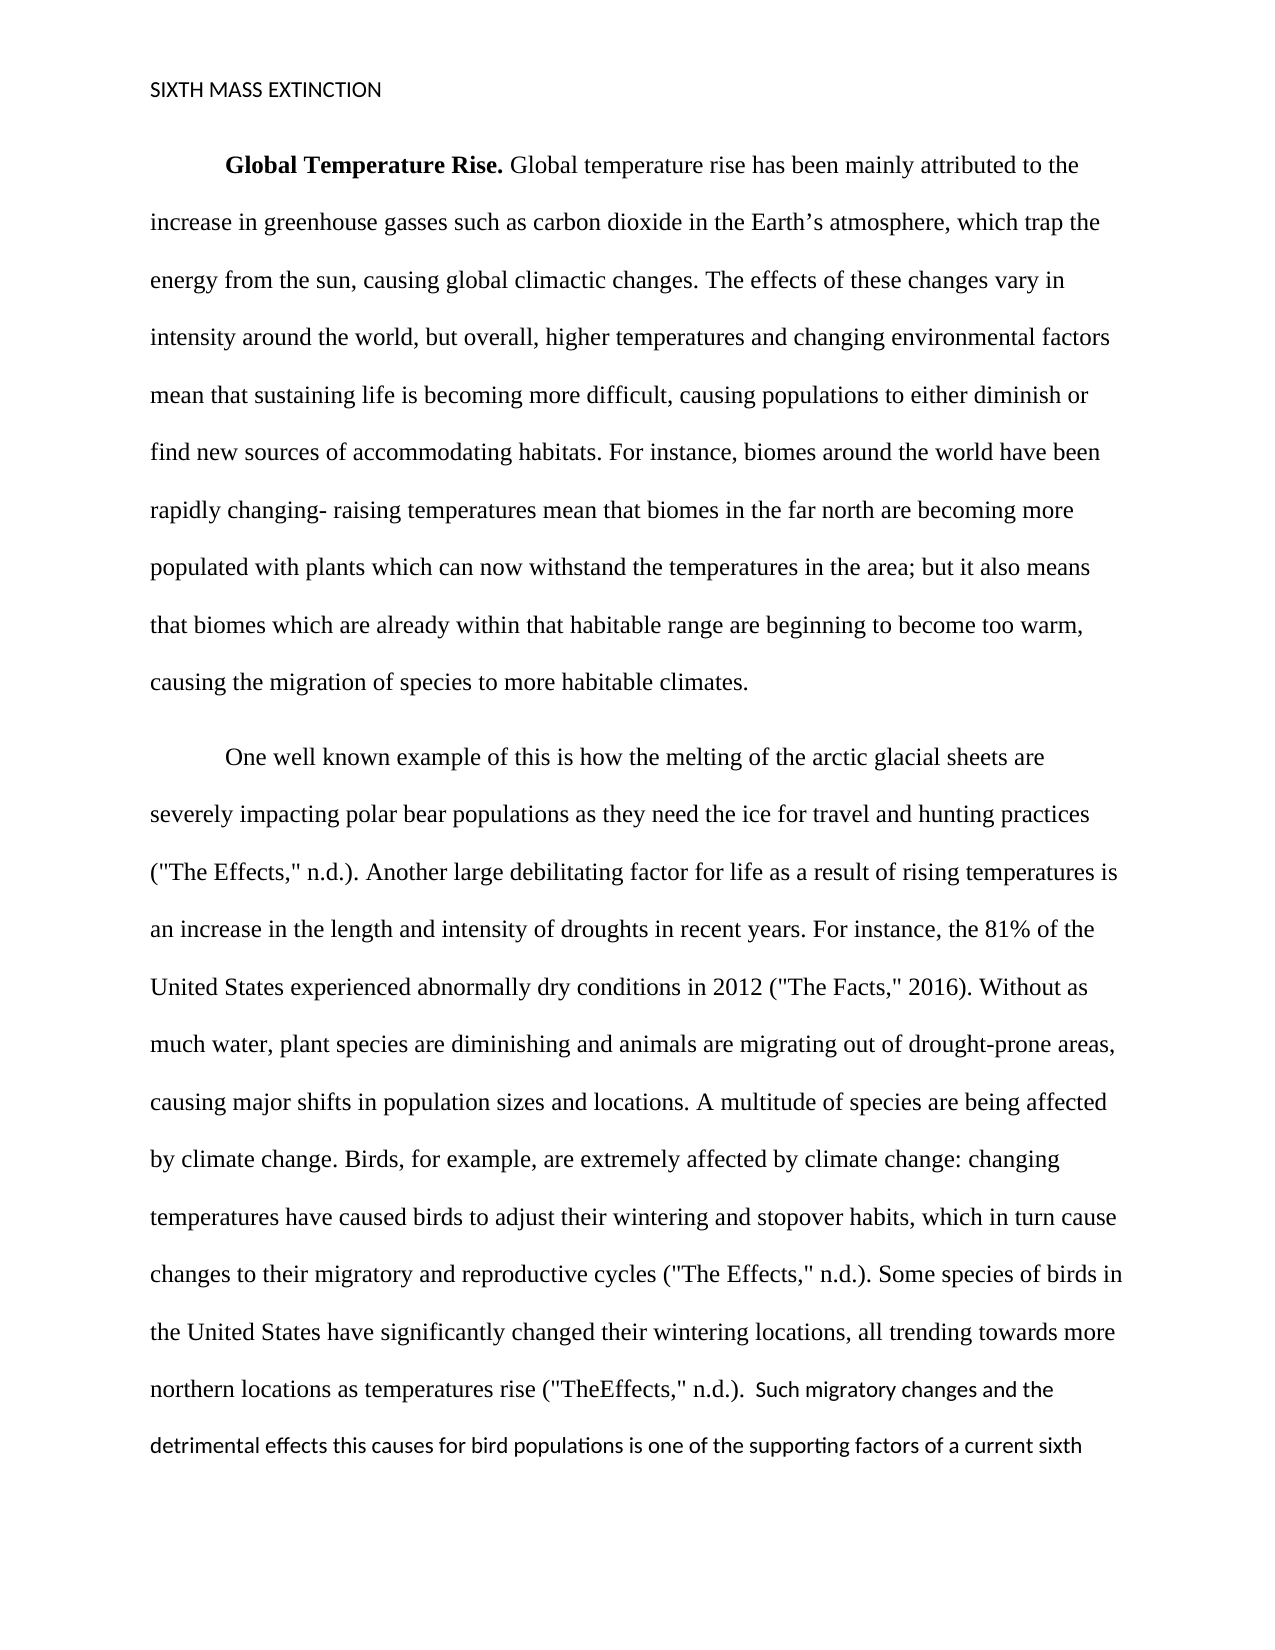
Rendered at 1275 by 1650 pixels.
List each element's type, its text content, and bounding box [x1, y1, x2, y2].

text Global Temperature Rise. Global temperature rise has been mainly attributed to the increase in greenhouse gasses such as carbon dioxide in the Earth’s atmosphere, which trap the energy from the sun, causing global climactic changes. The effects of these changes vary in intensity around the world, but overall, higher temperatures and changing environmental factors mean that sustaining life is becoming more difficult, causing populations to either diminish or find new sources of accommodating habitats. For instance, biomes around the world have been rapidly changing- raising temperatures mean that biomes in the far north are becoming more populated with plants which can now withstand the temperatures in the area; but it also means that biomes which are already within that habitable range are beginning to become too warm, causing the migration of species to more habitable climates. [150, 150, 1125, 696]
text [150, 742, 1125, 1459]
